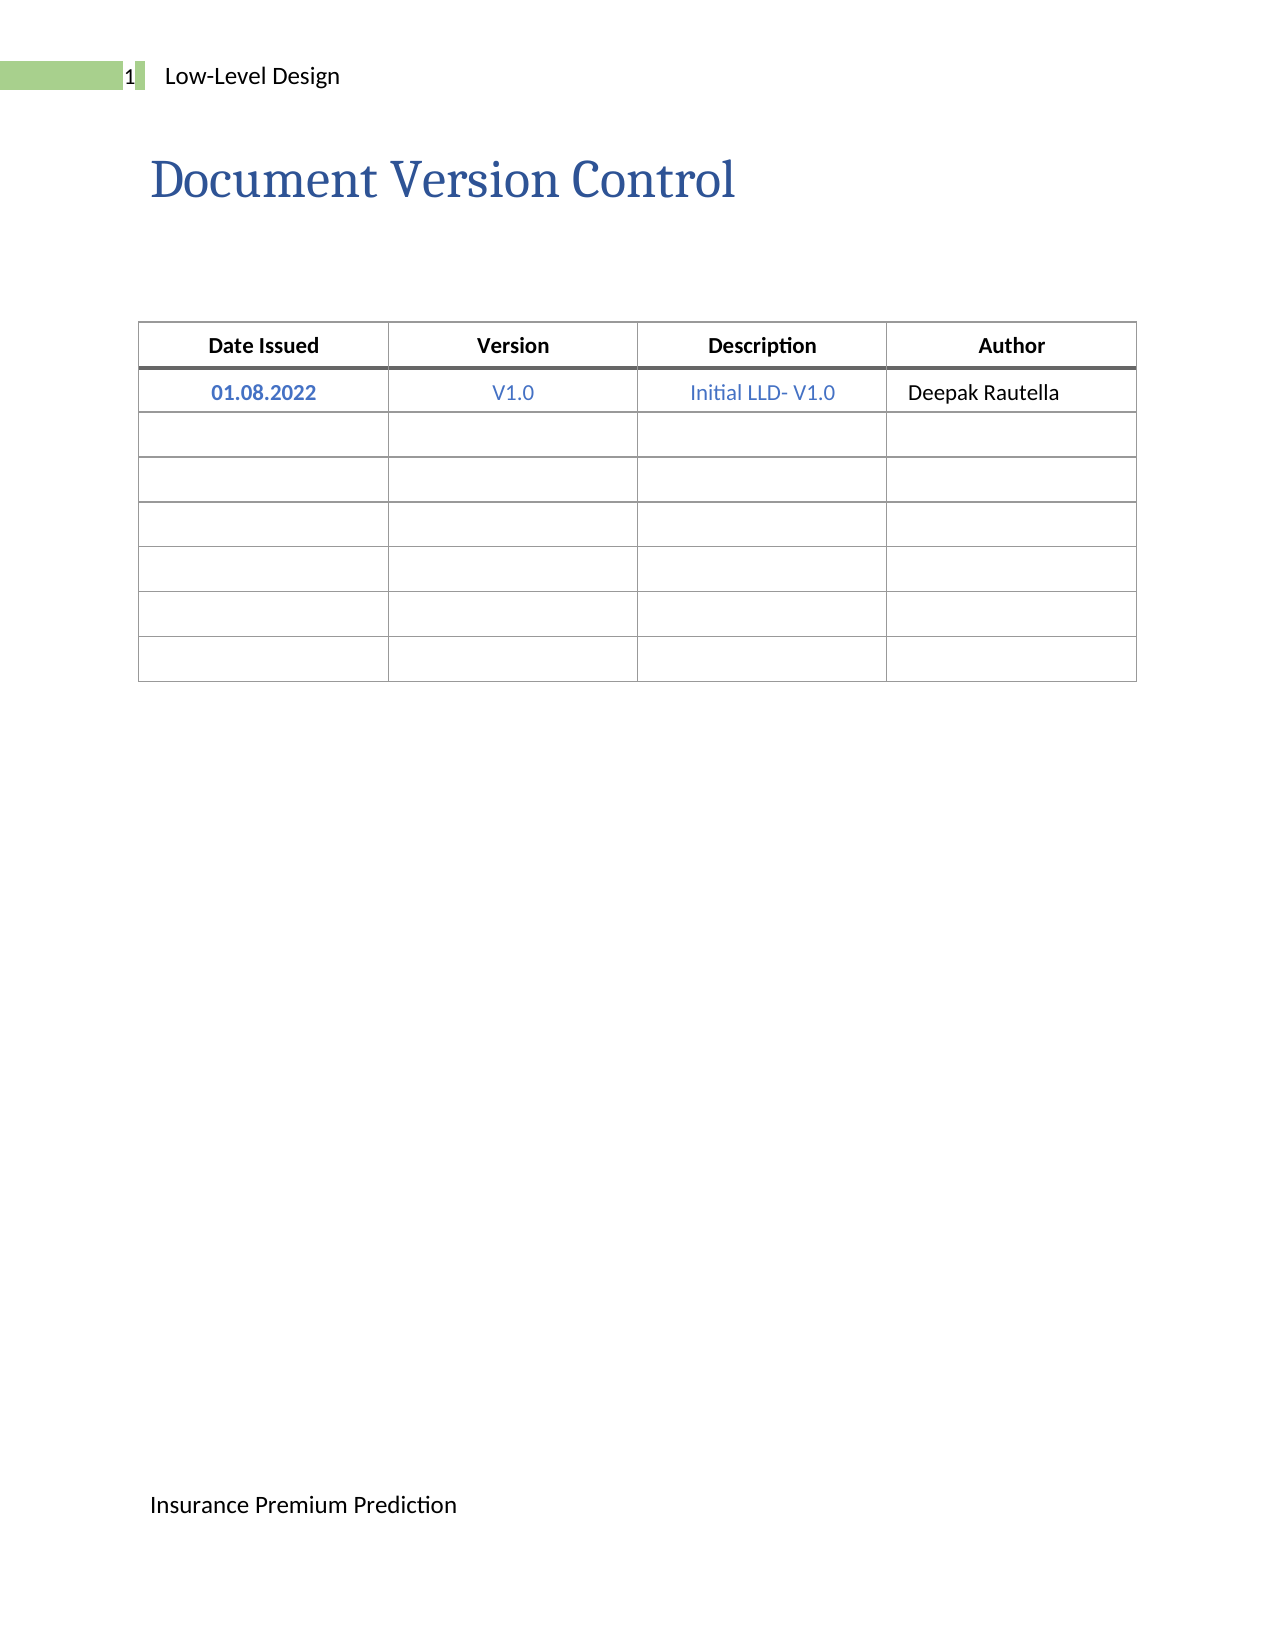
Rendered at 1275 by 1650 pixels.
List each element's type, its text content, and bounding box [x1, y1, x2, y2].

table_cell [139, 637, 388, 681]
table_header Author [887, 323, 1136, 366]
table_cell [638, 592, 886, 636]
table_cell [139, 592, 388, 636]
table_cell [389, 637, 637, 681]
table_cell [389, 413, 637, 456]
table_cell [638, 547, 886, 591]
table_cell [389, 592, 637, 636]
table_cell [389, 503, 637, 546]
table_cell [887, 458, 1136, 501]
table_cell [638, 637, 886, 681]
table_cell [389, 458, 637, 501]
table_header Description [638, 323, 886, 366]
table_cell Deepak Rautella [887, 370, 1136, 411]
table_header Date Issued [139, 323, 388, 366]
table_cell [887, 592, 1136, 636]
table_cell [139, 503, 388, 546]
table_cell [139, 458, 388, 501]
table_cell 01.08.2022 [139, 370, 388, 411]
table_header Version [389, 323, 637, 366]
table_cell [887, 413, 1136, 456]
table_cell Initial LLD- V1.0 [638, 370, 886, 411]
table_cell V1.0 [389, 370, 637, 411]
table_cell [887, 637, 1136, 681]
table_cell [638, 413, 886, 456]
table_cell [139, 547, 388, 591]
table_cell [887, 503, 1136, 546]
table_cell [139, 413, 388, 456]
table_cell [638, 503, 886, 546]
table_cell [638, 458, 886, 501]
table_cell [389, 547, 637, 591]
table_cell [887, 547, 1136, 591]
subtitle Document Version Control [150, 149, 1148, 211]
